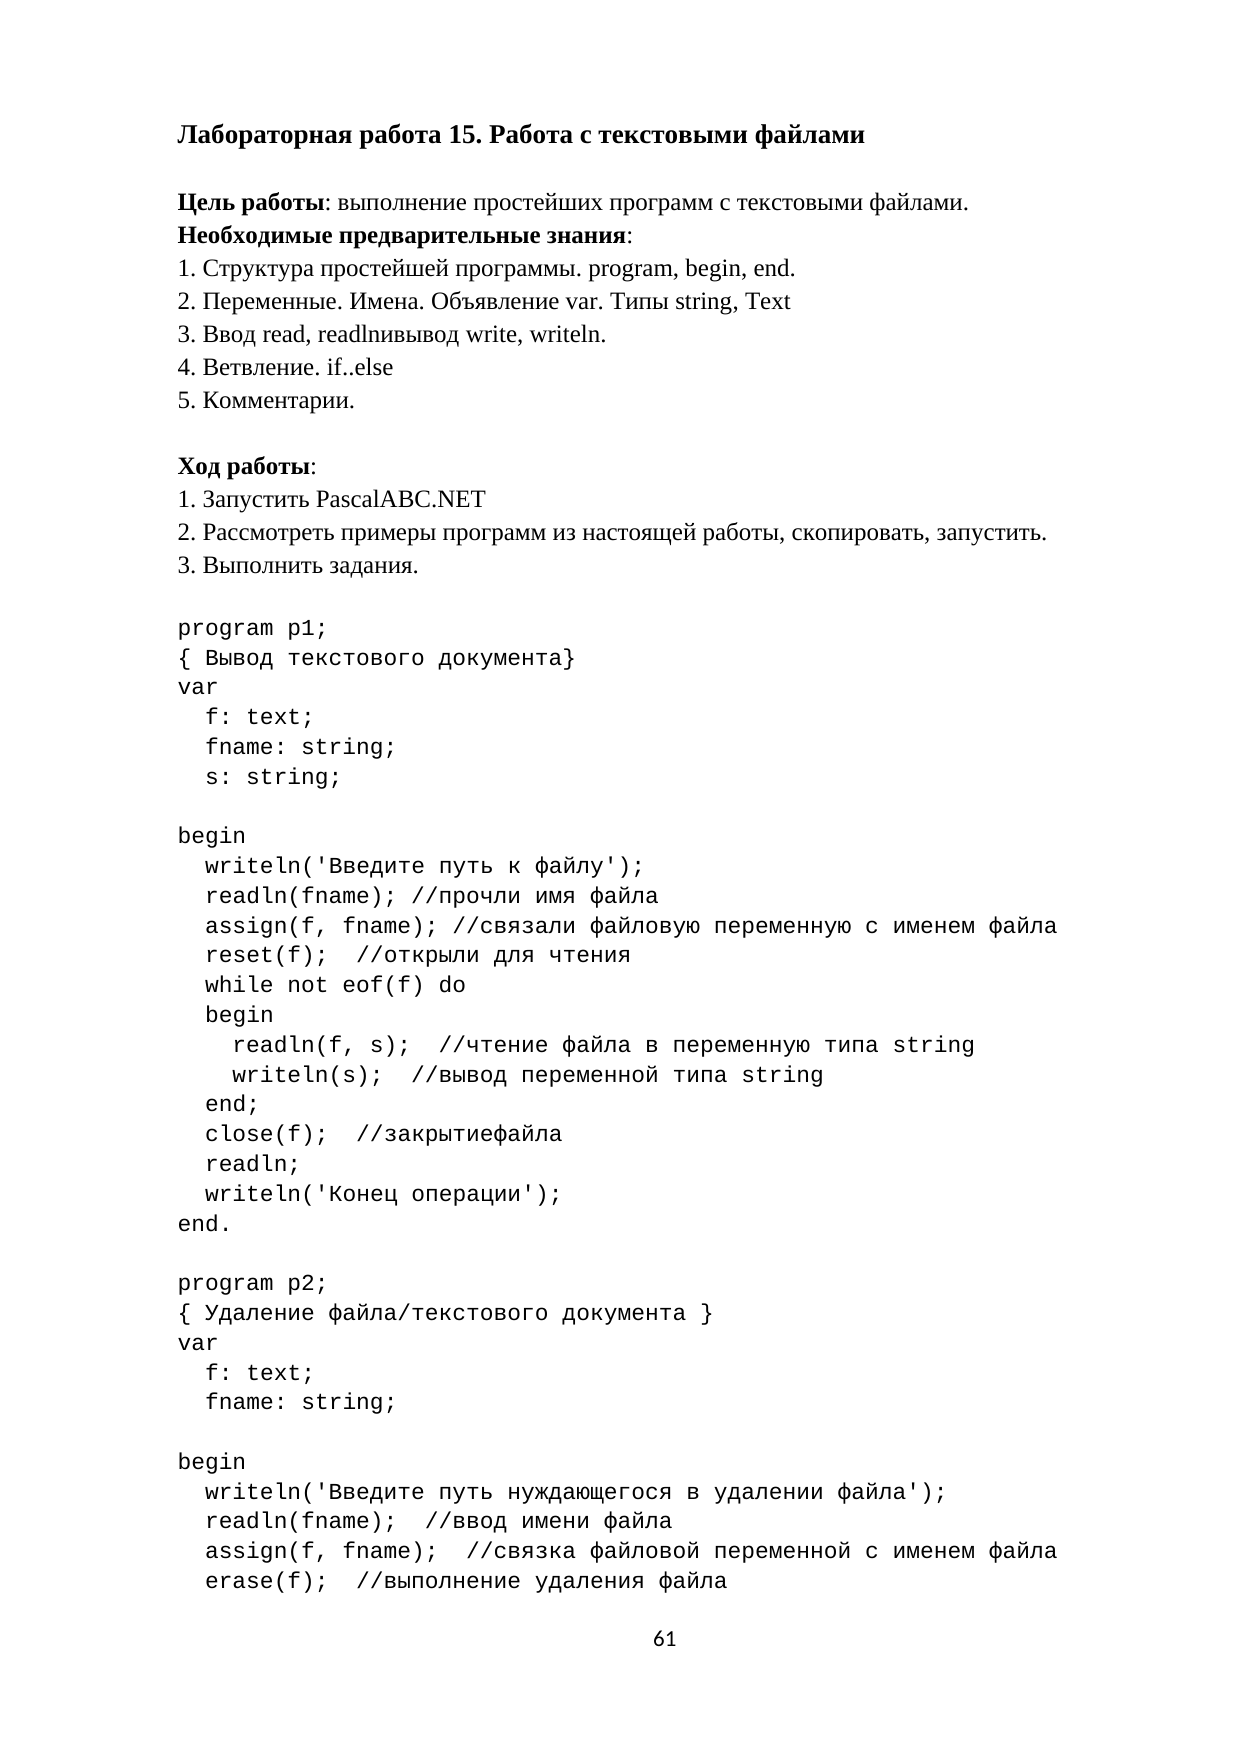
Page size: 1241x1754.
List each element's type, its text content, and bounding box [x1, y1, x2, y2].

text 1. Структура простейшей программы. program, begin, end. [177, 253, 1152, 282]
text 2. Рассмотреть примеры программ из настоящей работы, скопировать, запустить. [177, 517, 1152, 546]
text writeln('Введите путь к файлу'); [177, 854, 1152, 880]
text s: string; [177, 765, 1152, 791]
text var [177, 676, 1152, 702]
text readln; [177, 1152, 1152, 1178]
text Цель работы: выполнение простейших программ с текстовыми файлами. [177, 187, 1152, 216]
text reset(f); //открыли для чтения [177, 944, 1152, 970]
text assign(f, fname); //связали файловую переменную с именем файла [177, 914, 1152, 940]
text writeln('Введите путь нуждающегося в удалении файла'); [177, 1480, 1152, 1506]
text fname: string; [177, 735, 1152, 761]
text f: text; [177, 706, 1152, 731]
text assign(f, fname); //связка файловой переменной с именем файла [177, 1540, 1152, 1566]
text end. [177, 1212, 1152, 1238]
text begin [177, 1450, 1152, 1476]
text begin [177, 1003, 1152, 1029]
text fname: string; [177, 1391, 1152, 1417]
text end; [177, 1093, 1152, 1119]
text readln(fname); //прочли имя файла [177, 884, 1152, 910]
text 3. Ввод read, readlnивывод write, writeln. [177, 319, 1152, 348]
text 2. Переменные. Имена. Объявление var. Типы string, Text [177, 286, 1152, 315]
text 1. Запустить PascalABC.NET [177, 484, 1152, 513]
text Необходимые предварительные знания: [177, 220, 1152, 249]
text erase(f); //выполнение удаления файла [177, 1569, 1152, 1595]
text 5. Комментарии. [177, 385, 1152, 414]
text program p1; [177, 616, 1152, 642]
text program p2; [177, 1272, 1152, 1297]
text var [177, 1331, 1152, 1357]
text Ход работы: [177, 451, 1152, 480]
text while not eof(f) do [177, 974, 1152, 999]
text 3. Выполнить задания. [177, 550, 1152, 579]
subtitle Лабораторная работа 15. Работа с текстовыми файлами [177, 118, 1152, 149]
text { Вывод текстового документа} [177, 646, 1152, 672]
text 4. Ветвление. if..else [177, 352, 1152, 381]
text f: text; [177, 1361, 1152, 1387]
text { Удаление файла/текстового документа } [177, 1301, 1152, 1327]
text readln(fname); //ввод имени файла [177, 1510, 1152, 1536]
text readln(f, s); //чтение файла в переменную типа string [177, 1033, 1152, 1059]
text close(f); //закрытиефайла [177, 1123, 1152, 1148]
text writeln(s); //вывод переменной типа string [177, 1063, 1152, 1089]
text begin [177, 825, 1152, 851]
text writeln('Конец операции'); [177, 1182, 1152, 1208]
